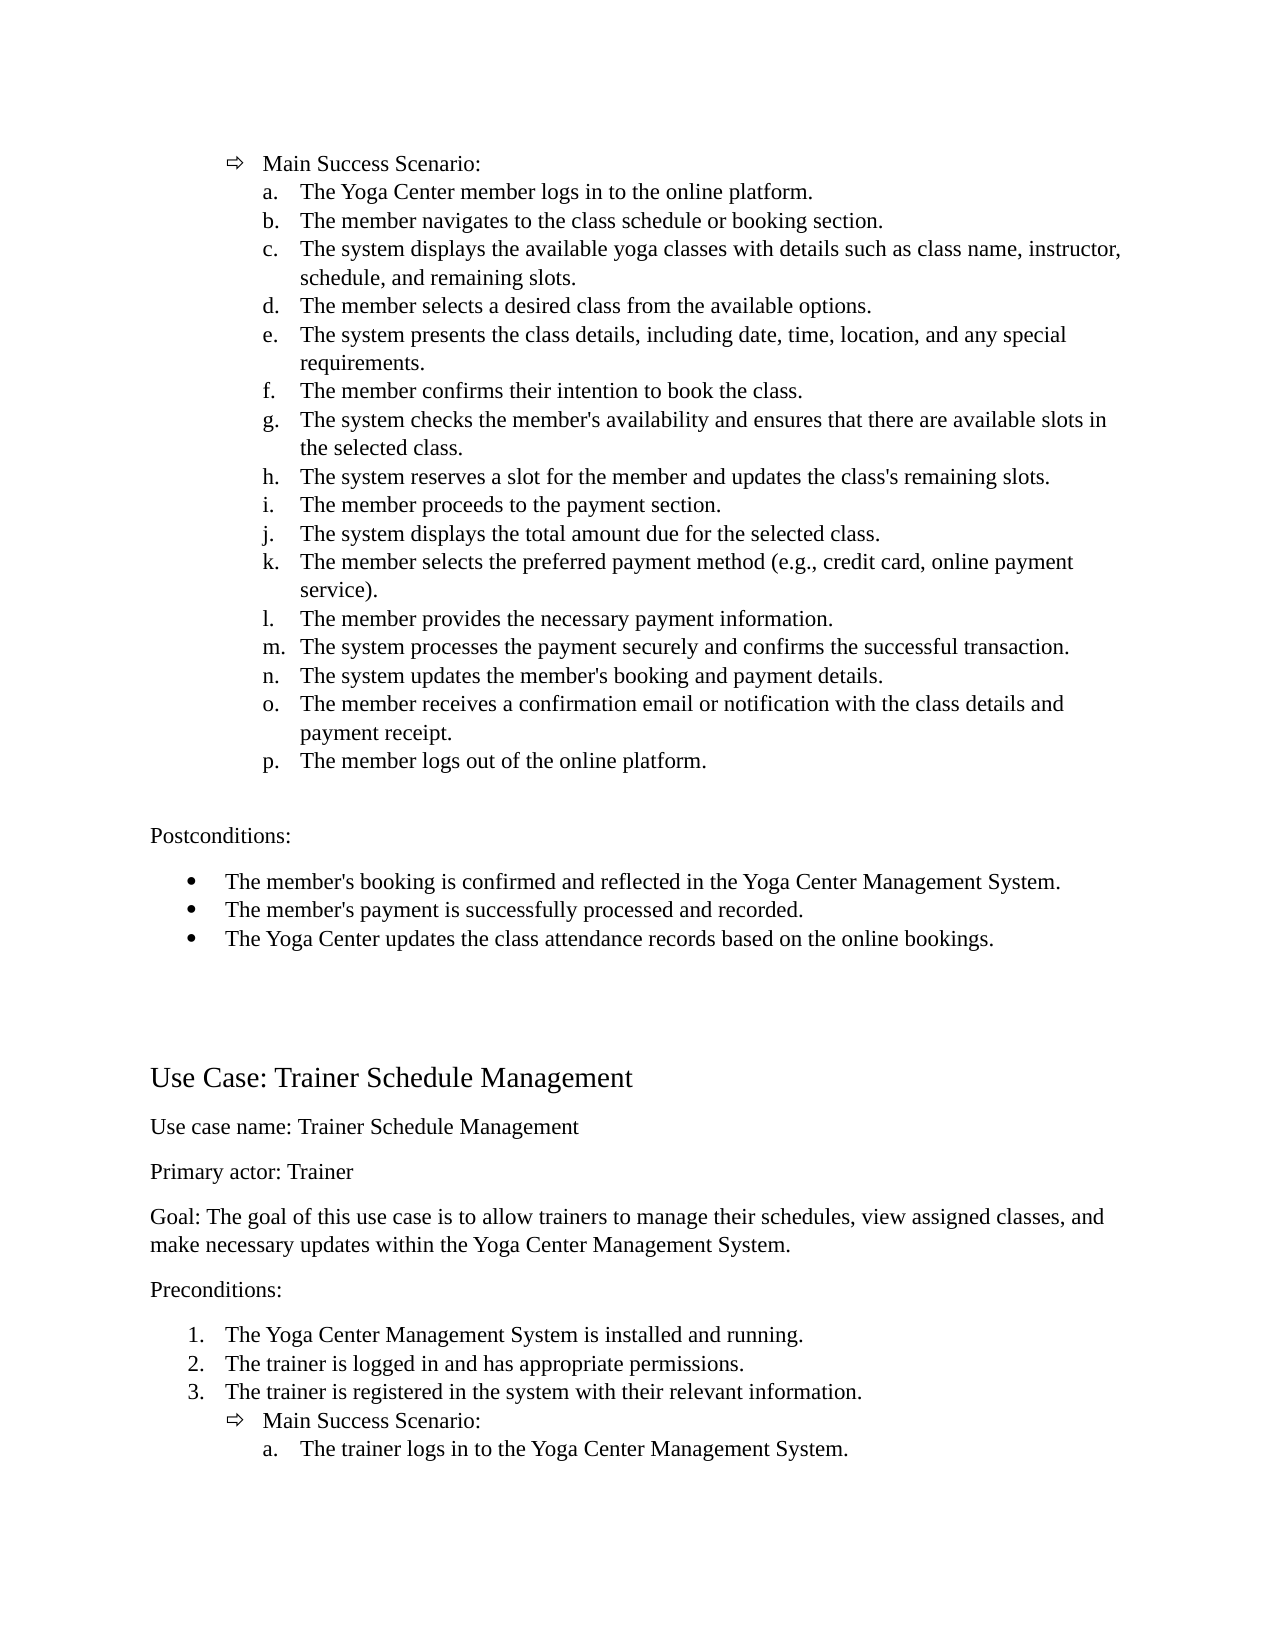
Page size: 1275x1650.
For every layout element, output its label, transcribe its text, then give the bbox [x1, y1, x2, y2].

list The system reserves a slot for the member and updates the class's remaining slots. [262, 463, 1125, 489]
text Goal: The goal of this use case is to allow trainers to manage their schedules, view assigned classes, and make necessary updates within the Yoga Center Management System. [150, 1203, 1125, 1258]
list The member selects a desired class from the available options. [262, 292, 1125, 318]
list The system presents the class details, including date, time, location, and any special requirements. [262, 321, 1125, 375]
list The member receives a confirmation email or notification with the class details and payment receipt. [262, 690, 1125, 745]
text Preconditions: [150, 1276, 1125, 1303]
list The Yoga Center updates the class attendance records based on the online bookings. [187, 924, 1125, 951]
list The system displays the available yoga classes with details such as class name, instructor, schedule, and remaining slots. [262, 235, 1125, 290]
text Postconditions: [150, 823, 1125, 849]
list The member navigates to the class schedule or booking section. [262, 207, 1125, 233]
text Primary actor: Trainer [150, 1158, 1125, 1184]
list The system displays the total amount due for the selected class. [262, 520, 1125, 546]
list The trainer is logged in and has appropriate permissions. [187, 1350, 1125, 1376]
list Main Success Scenario: [225, 1407, 1125, 1433]
list The trainer logs in to the Yoga Center Management System. [262, 1435, 1125, 1462]
list Main Success Scenario: [225, 150, 1125, 176]
list The member selects the preferred payment method (e.g., credit card, online payment service). [262, 548, 1125, 603]
list The system updates the member's booking and payment details. [262, 662, 1125, 688]
list The member confirms their intention to book the class. [262, 377, 1125, 404]
list The system checks the member's availability and ensures that there are available slots in the selected class. [262, 406, 1125, 461]
list The member's payment is successfully processed and recorded. [187, 896, 1125, 922]
text Use Case: Trainer Schedule Management [150, 1060, 1125, 1093]
list The Yoga Center Management System is installed and running. [187, 1322, 1125, 1348]
list The member's booking is confirmed and reflected in the Yoga Center Management System. [187, 868, 1125, 894]
list The member proceeds to the payment section. [262, 491, 1125, 518]
list The Yoga Center member logs in to the online platform. [262, 178, 1125, 205]
text Use case name: Trainer Schedule Management [150, 1113, 1125, 1139]
list The trainer is registered in the system with their relevant information. [187, 1378, 1125, 1405]
list The system processes the payment securely and confirms the successful transaction. [262, 633, 1125, 660]
list The member logs out of the online platform. [262, 747, 1125, 804]
list The member provides the necessary payment information. [262, 605, 1125, 631]
